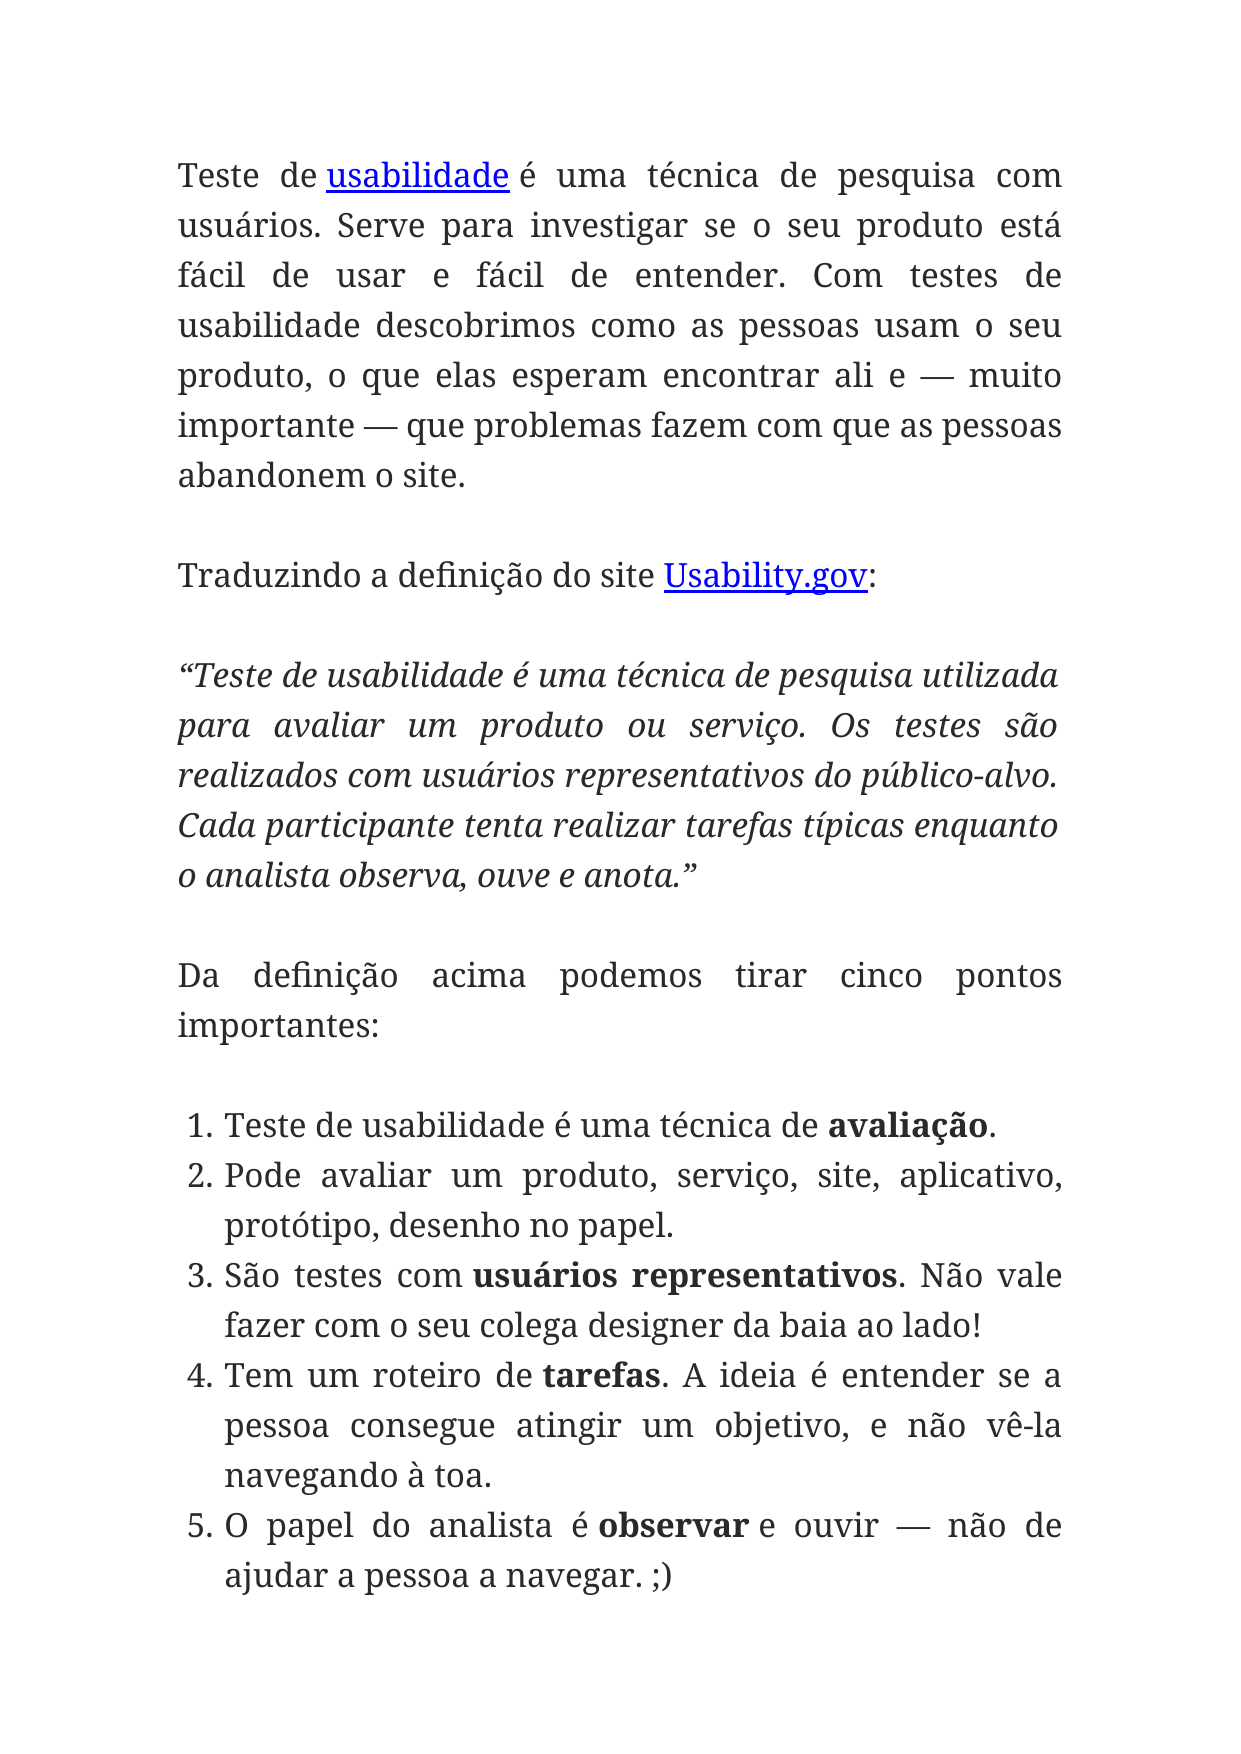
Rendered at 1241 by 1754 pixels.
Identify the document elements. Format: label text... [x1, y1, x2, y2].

list O papel do analista é observar e ouvir — não de ajudar a pessoa a navegar. ;) [187, 1498, 1063, 1598]
list Pode avaliar um produto, serviço, site, aplicativo, protótipo, desenho no papel. [187, 1148, 1063, 1248]
list Tem um roteiro de tarefas. A ideia é entender se a pessoa consegue atingir um objetivo, e não vê-la navegando à toa. [187, 1348, 1063, 1498]
text Traduzindo a definição do site Usability.gov: [177, 548, 1063, 598]
list São testes com usuários representativos. Não vale fazer com o seu colega designer da baia ao lado! [187, 1248, 1063, 1348]
text Teste de usabilidade é uma técnica de pesquisa com usuários. Serve para investigar se o seu produto está fácil de usar e fácil de entender. Com testes de usabilidade descobrimos como as pessoas usam o seu produto, o que elas esperam encontrar ali e — muito importante — que problemas fazem com que as pessoas abandonem o site. [177, 148, 1063, 498]
list Teste de usabilidade é uma técnica de avaliação. [187, 1098, 1063, 1148]
text “Teste de usabilidade é uma técnica de pesquisa utilizada para avaliar um produto ou serviço. Os testes são realizados com usuários representativos do público-alvo. Cada participante tenta realizar tarefas típicas enquanto o analista observa, ouve e anota.” [177, 648, 1063, 898]
text Da definição acima podemos tirar cinco pontos importantes: [177, 948, 1063, 1048]
